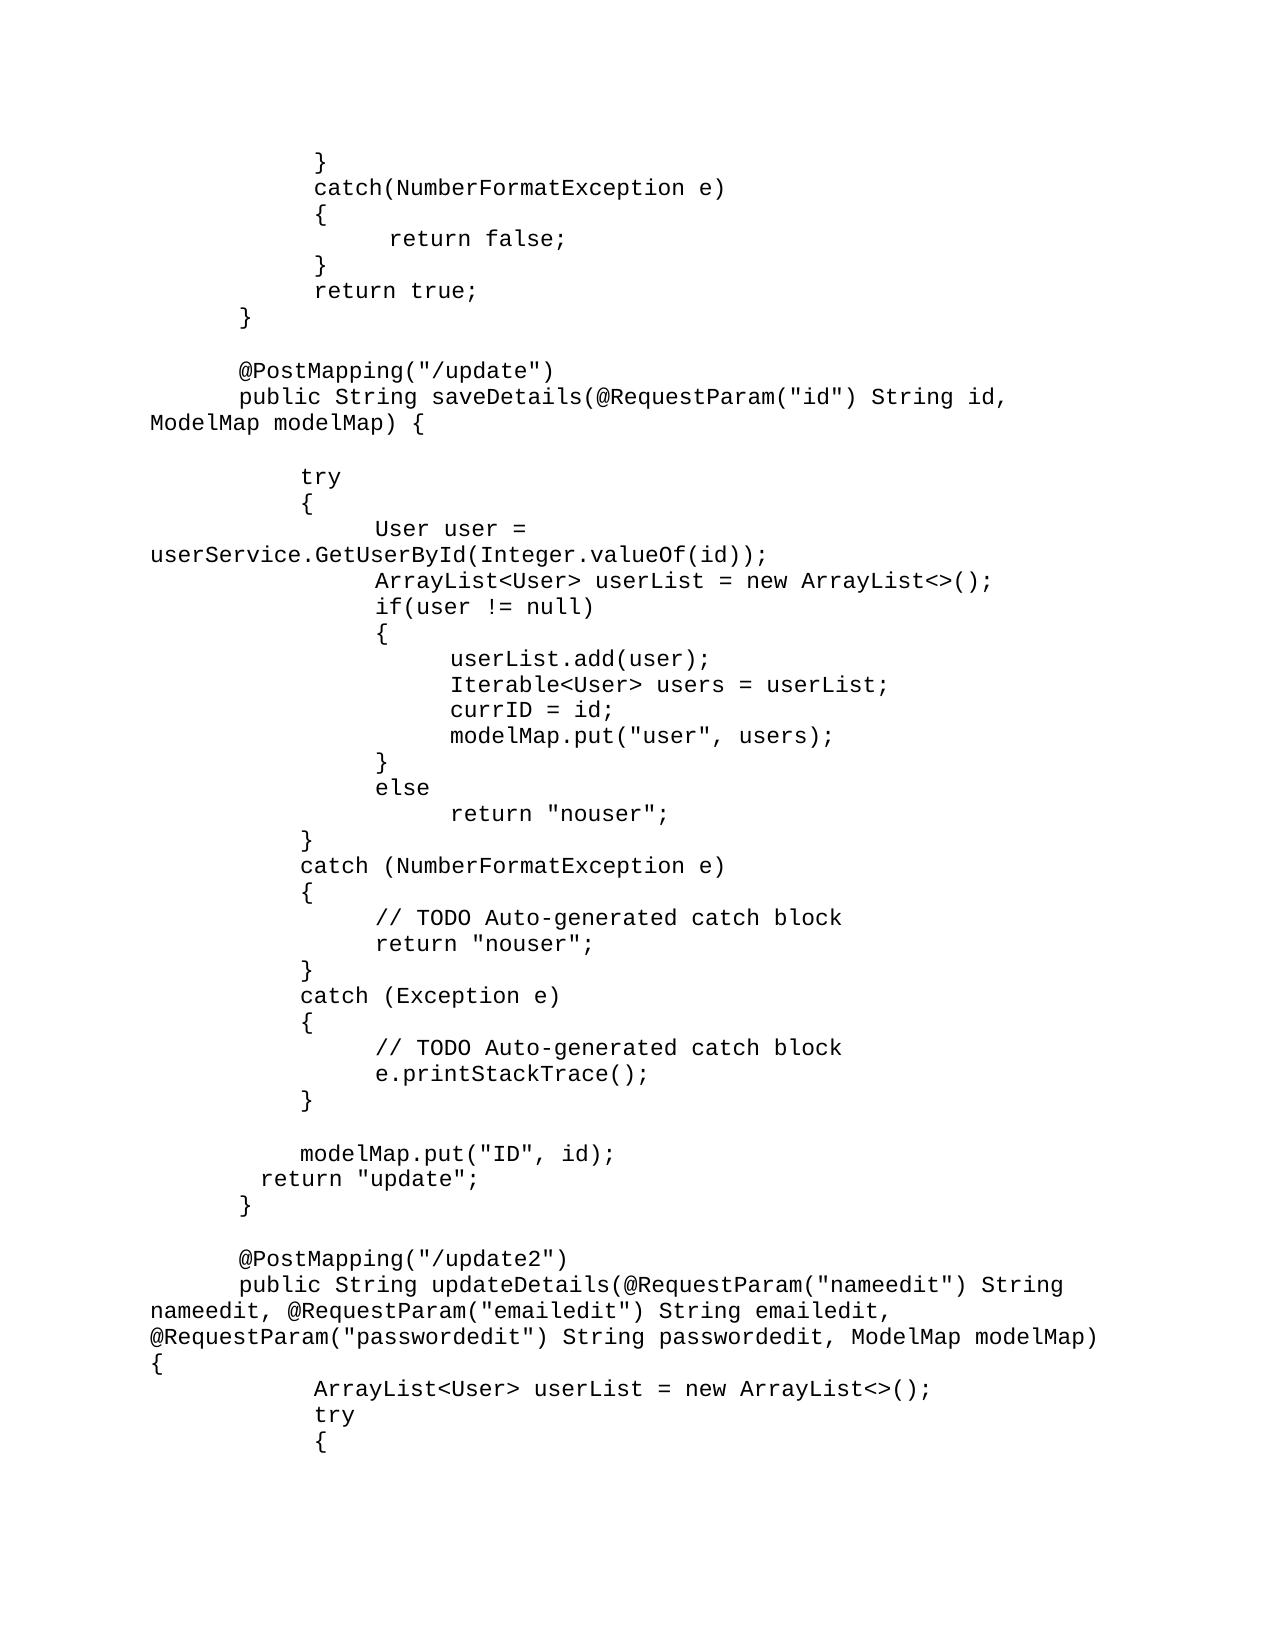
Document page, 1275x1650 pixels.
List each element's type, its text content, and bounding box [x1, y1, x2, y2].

text @PostMapping("/update2") [150, 1248, 1125, 1274]
text } [150, 1088, 1125, 1114]
text return true; [150, 280, 1125, 306]
text { [150, 1010, 1125, 1036]
text return "nouser"; [150, 803, 1125, 828]
text modelMap.put("user", users); [150, 725, 1125, 751]
text } [150, 254, 1125, 280]
text } [150, 1194, 1125, 1220]
text } [150, 958, 1125, 984]
text // TODO Auto-generated catch block [150, 906, 1125, 932]
text ArrayList<User> userList = new ArrayList<>(); [150, 1377, 1125, 1403]
text if(user != null) [150, 595, 1125, 621]
text public String updateDetails(@RequestParam("nameedit") String nameedit, @RequestParam("emailedit") String emailedit, @RequestParam("passwordedit") String passwordedit, ModelMap modelMap) { [150, 1274, 1125, 1377]
text } [150, 150, 1125, 176]
text { [150, 1429, 1125, 1455]
text return "update"; [150, 1168, 1125, 1194]
text currID = id; [150, 699, 1125, 725]
text modelMap.put("ID", id); [150, 1142, 1125, 1168]
text catch (Exception e) [150, 984, 1125, 1010]
text return false; [150, 228, 1125, 254]
text return "nouser"; [150, 932, 1125, 958]
text else [150, 777, 1125, 803]
text // TODO Auto-generated catch block [150, 1036, 1125, 1062]
text } [150, 828, 1125, 854]
text try [150, 465, 1125, 491]
text User user = userService.GetUserById(Integer.valueOf(id)); [150, 517, 1125, 569]
text } [150, 751, 1125, 777]
text catch(NumberFormatException e) [150, 176, 1125, 202]
text Iterable<User> users = userList; [150, 673, 1125, 699]
text catch (NumberFormatException e) [150, 854, 1125, 880]
text try [150, 1403, 1125, 1429]
text e.printStackTrace(); [150, 1062, 1125, 1088]
text @PostMapping("/update") [150, 359, 1125, 386]
text { [150, 202, 1125, 228]
text userList.add(user); [150, 647, 1125, 673]
text { [150, 880, 1125, 906]
text ArrayList<User> userList = new ArrayList<>(); [150, 569, 1125, 595]
text } [150, 306, 1125, 332]
text { [150, 621, 1125, 647]
text { [150, 491, 1125, 517]
text public String saveDetails(@RequestParam("id") String id, ModelMap modelMap) { [150, 386, 1125, 437]
